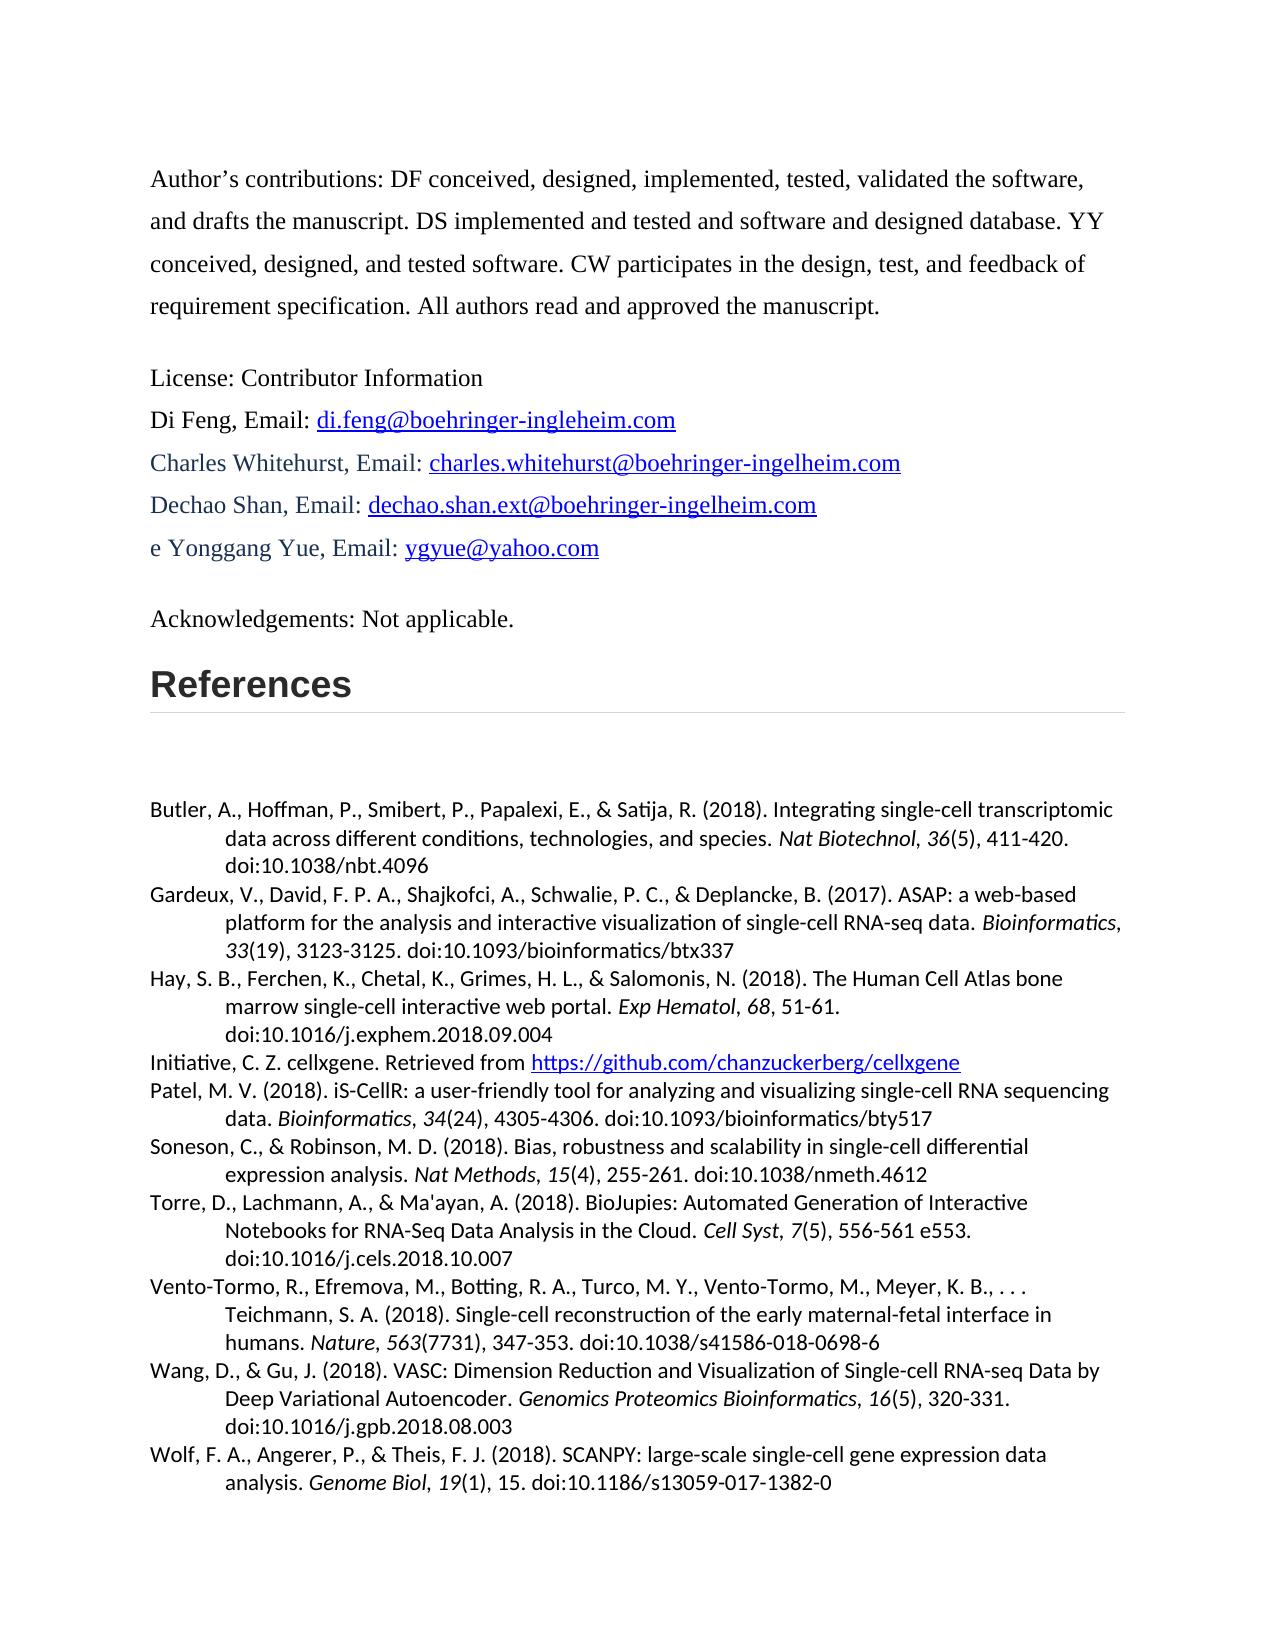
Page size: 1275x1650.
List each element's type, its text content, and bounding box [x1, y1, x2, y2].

text Author’s contributions: DF conceived, designed, implemented, tested, validated the software, and drafts the manuscript. DS implemented and tested and software and designed database. YY conceived, designed, and tested software. CW participates in the design, test, and feedback of requirement specification. All authors read and approved the manuscript. [150, 150, 1125, 320]
text References [150, 662, 1125, 712]
text Gardeux, V., David, F. P. A., Shajkofci, A., Schwalie, P. C., & Deplancke, B. (2017). ASAP: a web-based platform for the analysis and interactive visualization of single-cell RNA-seq data. Bioinformatics, 33(19), 3123-3125. doi:10.1093/bioinformatics/btx337 [150, 880, 1125, 964]
text Torre, D., Lachmann, A., & Ma'ayan, A. (2018). BioJupies: Automated Generation of Interactive Notebooks for RNA-Seq Data Analysis in the Cloud. Cell Syst, 7(5), 556-561 e553. doi:10.1016/j.cels.2018.10.007 [150, 1188, 1125, 1272]
text Soneson, C., & Robinson, M. D. (2018). Bias, robustness and scalability in single-cell differential expression analysis. Nat Methods, 15(4), 255-261. doi:10.1038/nmeth.4612 [150, 1132, 1125, 1188]
text Vento-Tormo, R., Efremova, M., Botting, R. A., Turco, M. Y., Vento-Tormo, M., Meyer, K. B., . . . Teichmann, S. A. (2018). Single-cell reconstruction of the early maternal-fetal interface in humans. Nature, 563(7731), 347-353. doi:10.1038/s41586-018-0698-6 [150, 1272, 1125, 1356]
text License: Contributor Information Di Feng, Email: di.feng@boehringer-ingleheim.com Charles Whitehurst, Email: charles.whitehurst@boehringer-ingelheim.com Dechao Shan, Email: dechao.shan.ext@boehringer-ingelheim.com e Yonggang Yue, Email: ygyue@yahoo.com [150, 349, 1125, 562]
text Acknowledgements: Not applicable. [150, 591, 1125, 633]
text Butler, A., Hoffman, P., Smibert, P., Papalexi, E., & Satija, R. (2018). Integrating single-cell transcriptomic data across different conditions, technologies, and species. Nat Biotechnol, 36(5), 411-420. doi:10.1038/nbt.4096 [150, 796, 1125, 880]
text Hay, S. B., Ferchen, K., Chetal, K., Grimes, H. L., & Salomonis, N. (2018). The Human Cell Atlas bone marrow single-cell interactive web portal. Exp Hematol, 68, 51-61. doi:10.1016/j.exphem.2018.09.004 [150, 964, 1125, 1048]
text Initiative, C. Z. cellxgene. Retrieved from https://github.com/chanzuckerberg/cellxgene [150, 1048, 1125, 1076]
text Patel, M. V. (2018). iS-CellR: a user-friendly tool for analyzing and visualizing single-cell RNA sequencing data. Bioinformatics, 34(24), 4305-4306. doi:10.1093/bioinformatics/bty517 [150, 1076, 1125, 1132]
text Wang, D., & Gu, J. (2018). VASC: Dimension Reduction and Visualization of Single-cell RNA-seq Data by Deep Variational Autoencoder. Genomics Proteomics Bioinformatics, 16(5), 320-331. doi:10.1016/j.gpb.2018.08.003 [150, 1356, 1125, 1440]
text Wolf, F. A., Angerer, P., & Theis, F. J. (2018). SCANPY: large-scale single-cell gene expression data analysis. Genome Biol, 19(1), 15. doi:10.1186/s13059-017-1382-0 [150, 1440, 1125, 1496]
